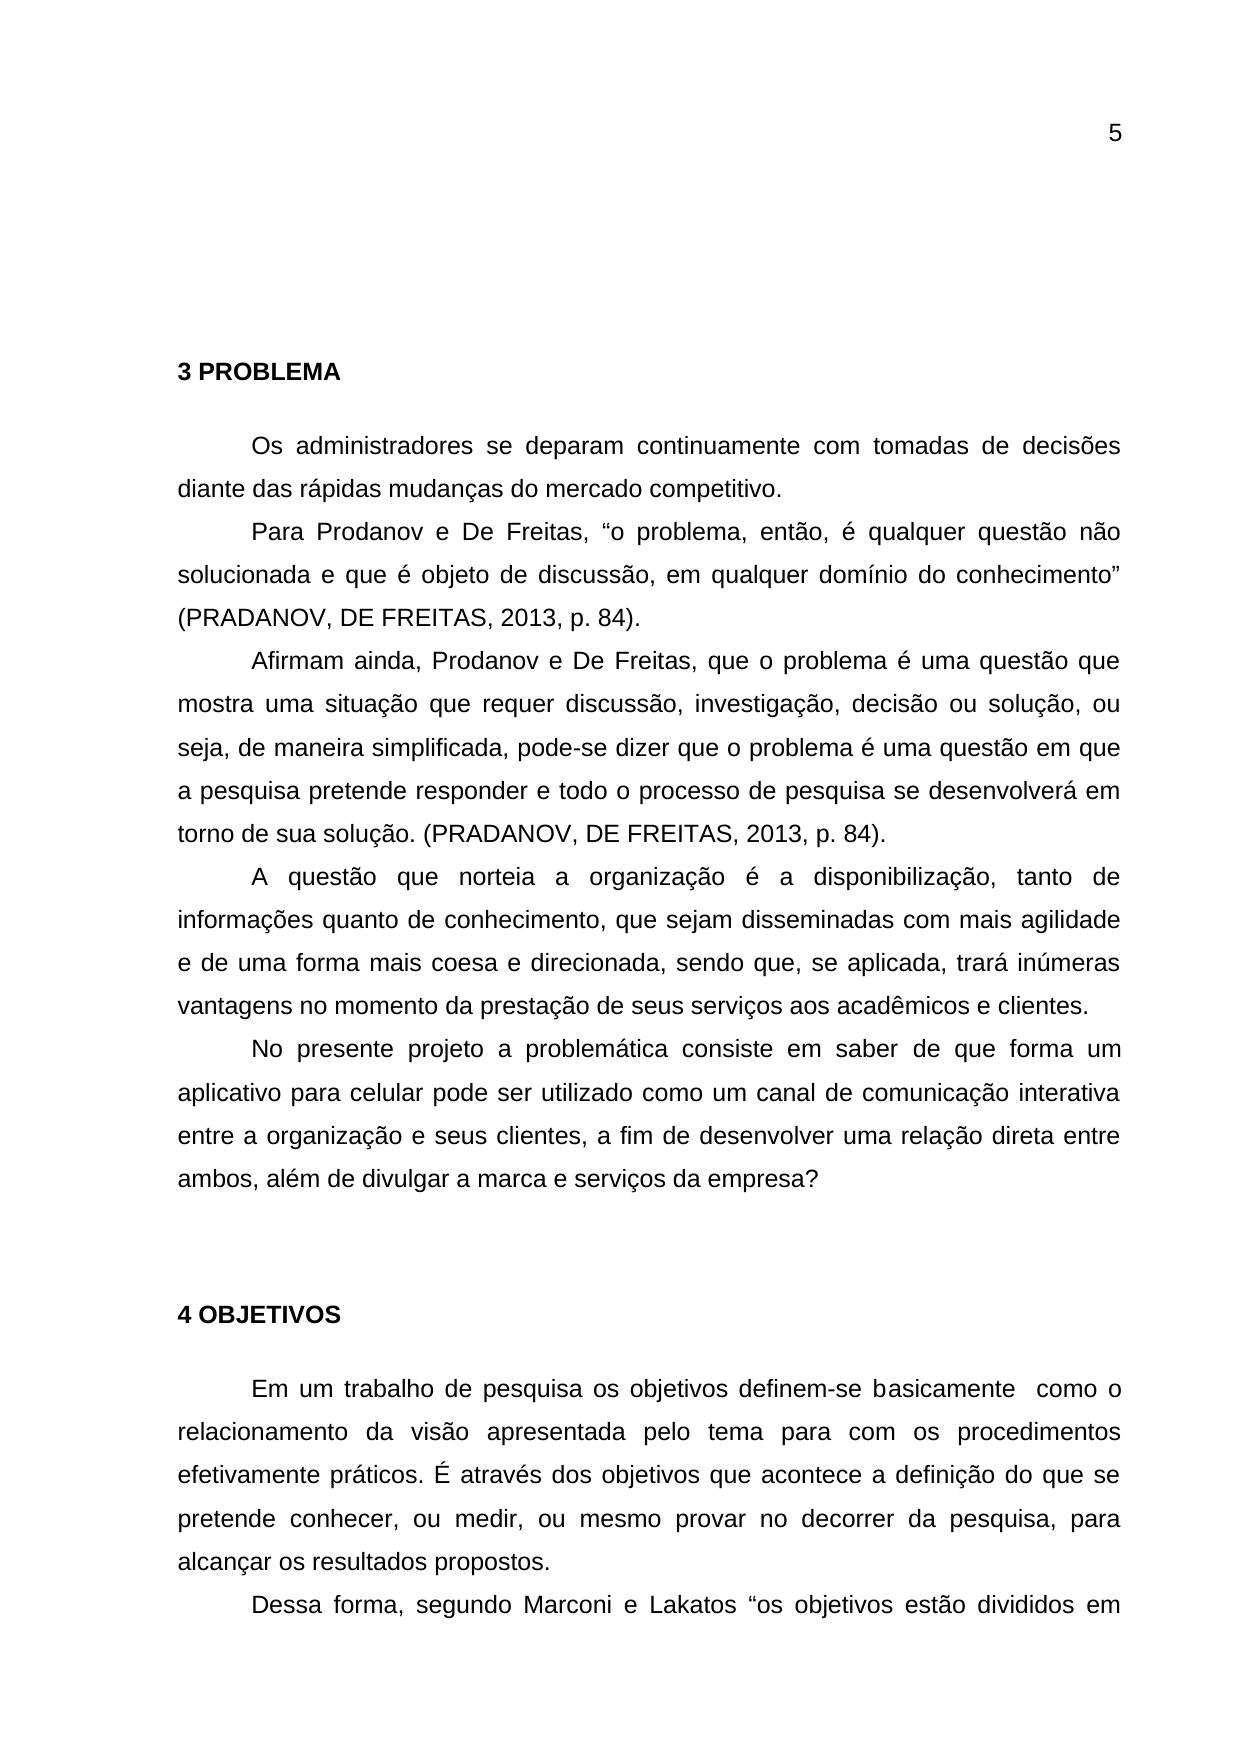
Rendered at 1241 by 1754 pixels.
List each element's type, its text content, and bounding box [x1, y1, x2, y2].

subtitle 3 PROBLEMA [177, 357, 1122, 385]
text Os administradores se deparam continuamente com tomadas de decisões diante das rápidas mudanças do mercado competitivo. [177, 431, 1122, 503]
text Afirmam ainda, Prodanov e De Freitas, que o problema é uma questão que mostra uma situação que requer discussão, investigação, decisão ou solução, ou seja, de maneira simplificada, pode-se dizer que o problema é uma questão em que a pesquisa pretende responder e todo o processo de pesquisa se desenvolverá em torno de sua solução. (PRADANOV, DE FREITAS, 2013, p. 84). [177, 646, 1122, 848]
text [177, 1590, 1122, 1619]
subtitle 4 OBJETIVOS [177, 1300, 1122, 1329]
text Em um trabalho de pesquisa os objetivos definem-se basicamente como o relacionamento da visão apresentada pelo tema para com os procedimentos efetivamente práticos. É através dos objetivos que acontece a definição do que se pretende conhecer, ou medir, ou mesmo provar no decorrer da pesquisa, para alcançar os resultados propostos. [177, 1374, 1122, 1576]
text A questão que norteia a organização é a disponibilização, tanto de informações quanto de conhecimento, que sejam disseminadas com mais agilidade e de uma forma mais coesa e direcionada, sendo que, se aplicada, trará inúmeras vantagens no momento da prestação de seus serviços aos acadêmicos e clientes. [177, 862, 1122, 1020]
text No presente projeto a problemática consiste em saber de que forma um aplicativo para celular pode ser utilizado como um canal de comunicação interativa entre a organização e seus clientes, a fim de desenvolver uma relação direta entre ambos, além de divulgar a marca e serviços da empresa? [177, 1034, 1122, 1193]
text Para Prodanov e De Freitas, “o problema, então, é qualquer questão não solucionada e que é objeto de discussão, em qualquer domínio do conhecimento” (PRADANOV, DE FREITAS, 2013, p. 84). [177, 517, 1122, 632]
